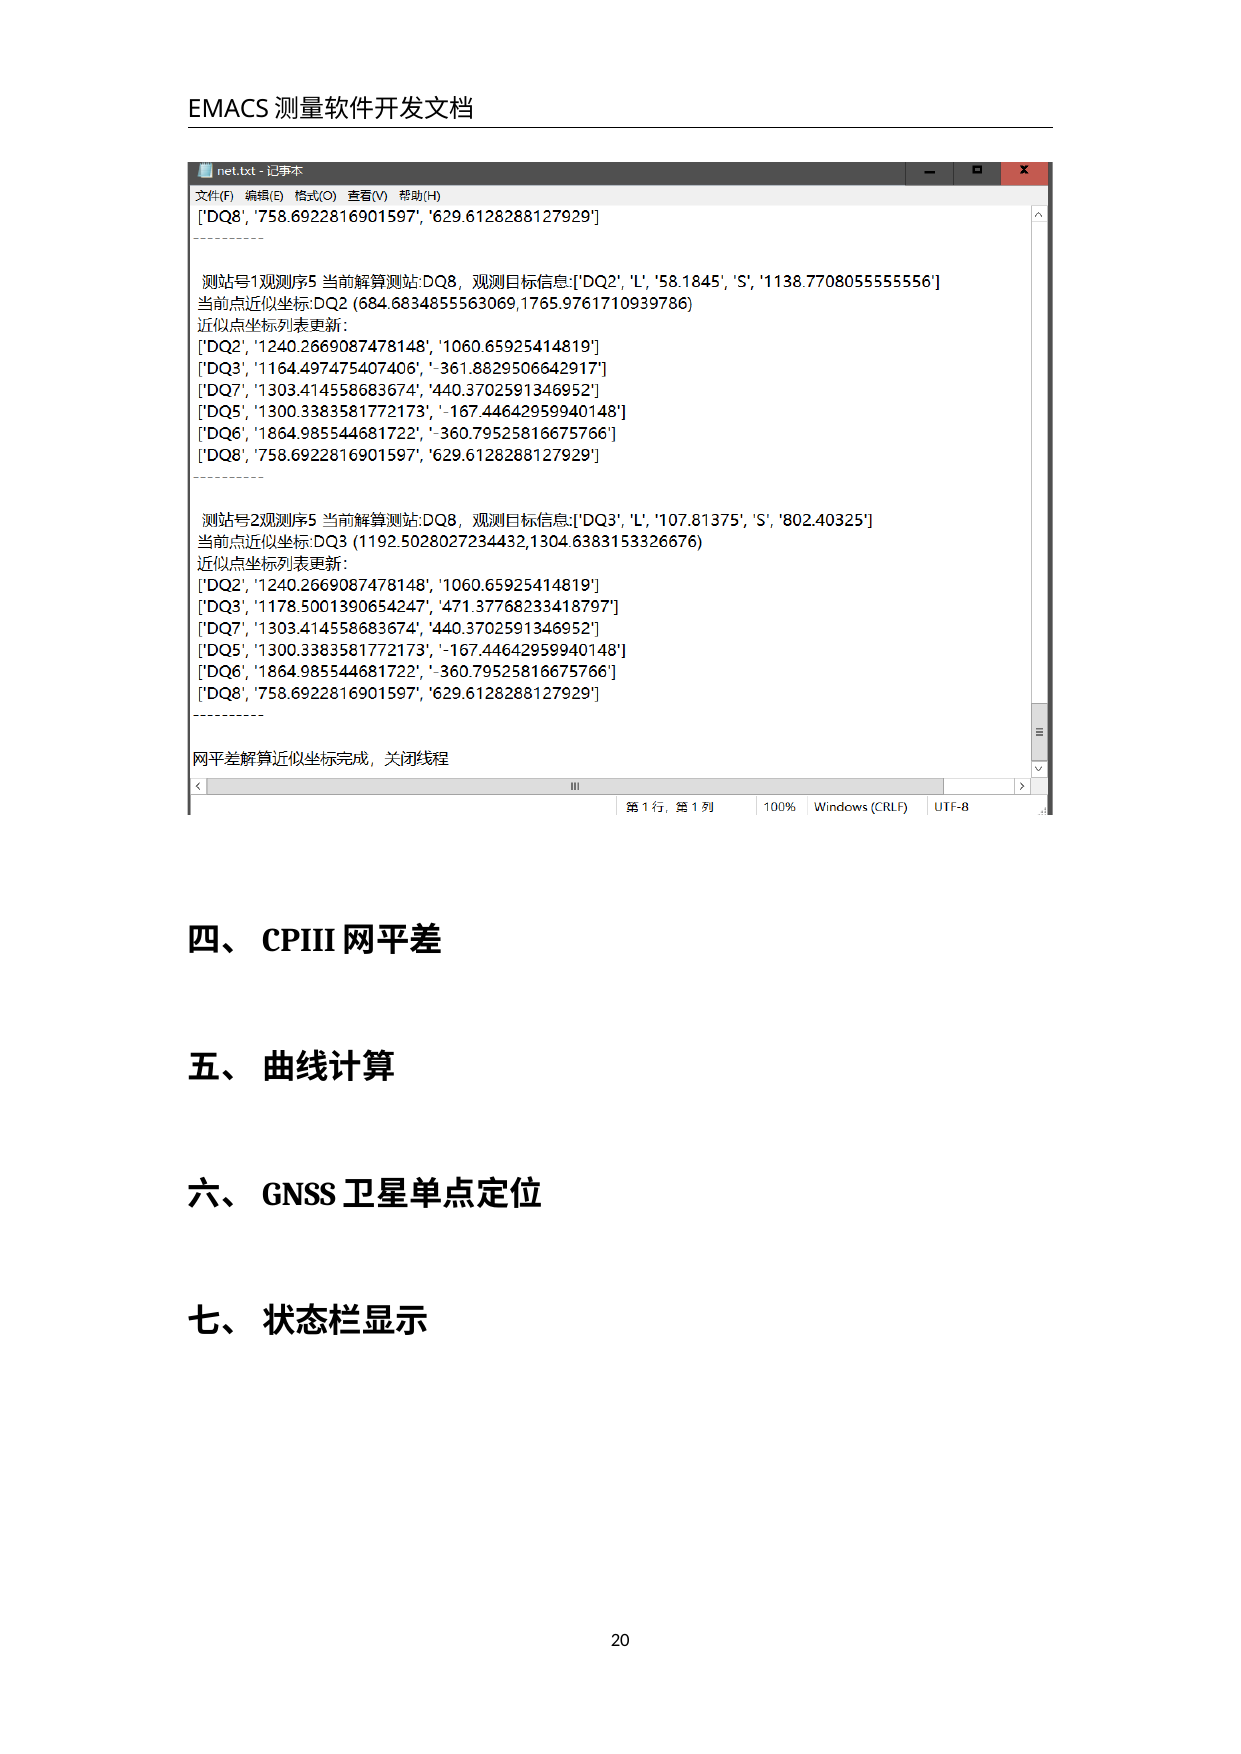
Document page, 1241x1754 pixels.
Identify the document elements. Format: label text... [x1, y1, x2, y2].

picture [187, 162, 1053, 815]
subtitle 曲线计算 [187, 1031, 1053, 1096]
subtitle GNSS卫星单点定位 [187, 1158, 1053, 1223]
subtitle CPIII网平差 [187, 904, 1053, 969]
subtitle 状态栏显示 [187, 1286, 1053, 1351]
